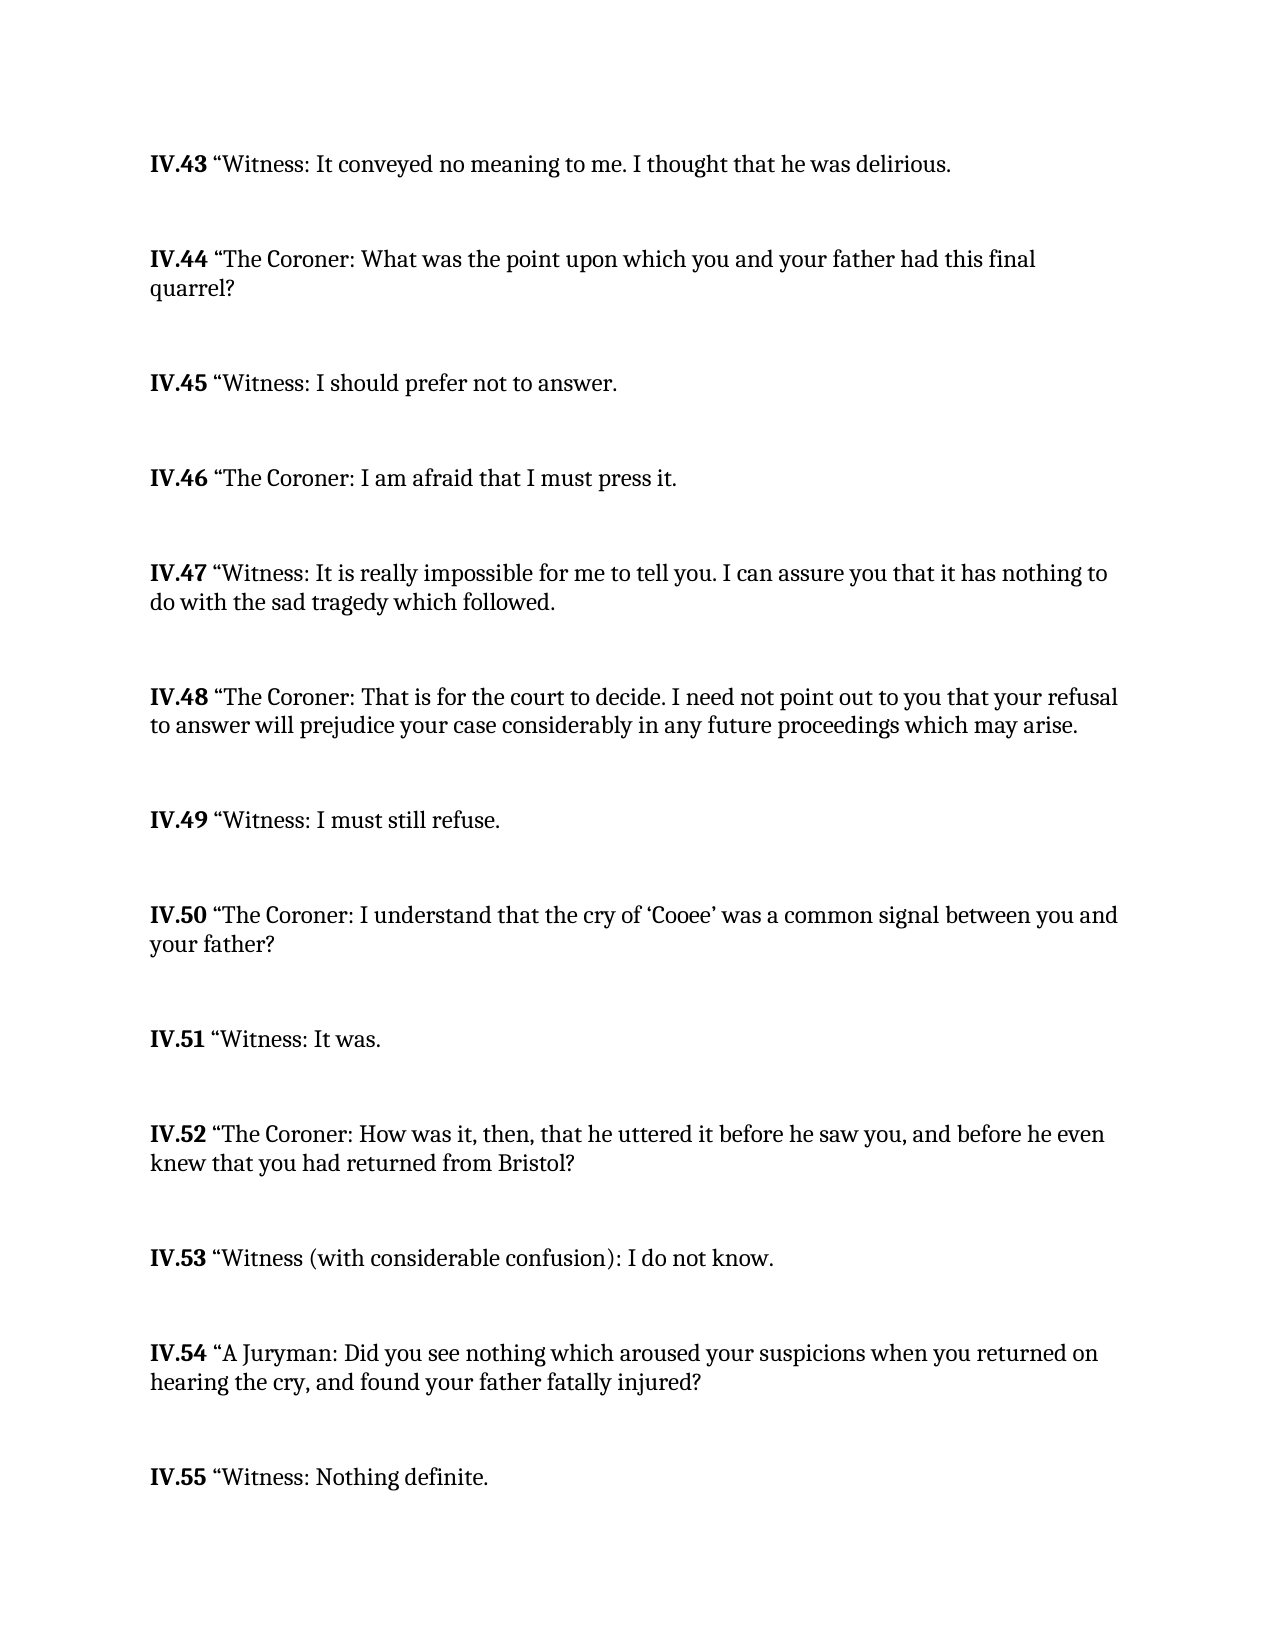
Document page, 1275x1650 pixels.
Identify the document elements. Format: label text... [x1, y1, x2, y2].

text IV.43 “Witness: It conveyed no meaning to me. I thought that he was delirious. [150, 150, 1125, 179]
text IV.52 “The Coroner: How was it, then, that he uttered it before he saw you, and before he even knew that you had returned from Bristol? [150, 1120, 1125, 1177]
text IV.47 “Witness: It is really impossible for me to tell you. I can assure you that it has nothing to do with the sad tragedy which followed. [150, 559, 1125, 616]
text IV.50 “The Coroner: I understand that the cry of ‘Cooee’ was a common signal between you and your father? [150, 901, 1125, 959]
text IV.44 “The Coroner: What was the point upon which you and your father had this final quarrel? [150, 245, 1125, 302]
text IV.55 “Witness: Nothing definite. [150, 1462, 1125, 1491]
text IV.51 “Witness: It was. [150, 1025, 1125, 1054]
text IV.53 “Witness (with considerable confusion): I do not know. [150, 1244, 1125, 1272]
text IV.45 “Witness: I should prefer not to answer. [150, 369, 1125, 397]
text IV.46 “The Coroner: I am afraid that I must press it. [150, 464, 1125, 492]
text IV.54 “A Juryman: Did you see nothing which aroused your suspicions when you returned on hearing the cry, and found your father fatally injured? [150, 1339, 1125, 1396]
text IV.49 “Witness: I must still refuse. [150, 806, 1125, 835]
text IV.48 “The Coroner: That is for the court to decide. I need not point out to you that your refusal to answer will prejudice your case considerably in any future proceedings which may arise. [150, 682, 1125, 740]
